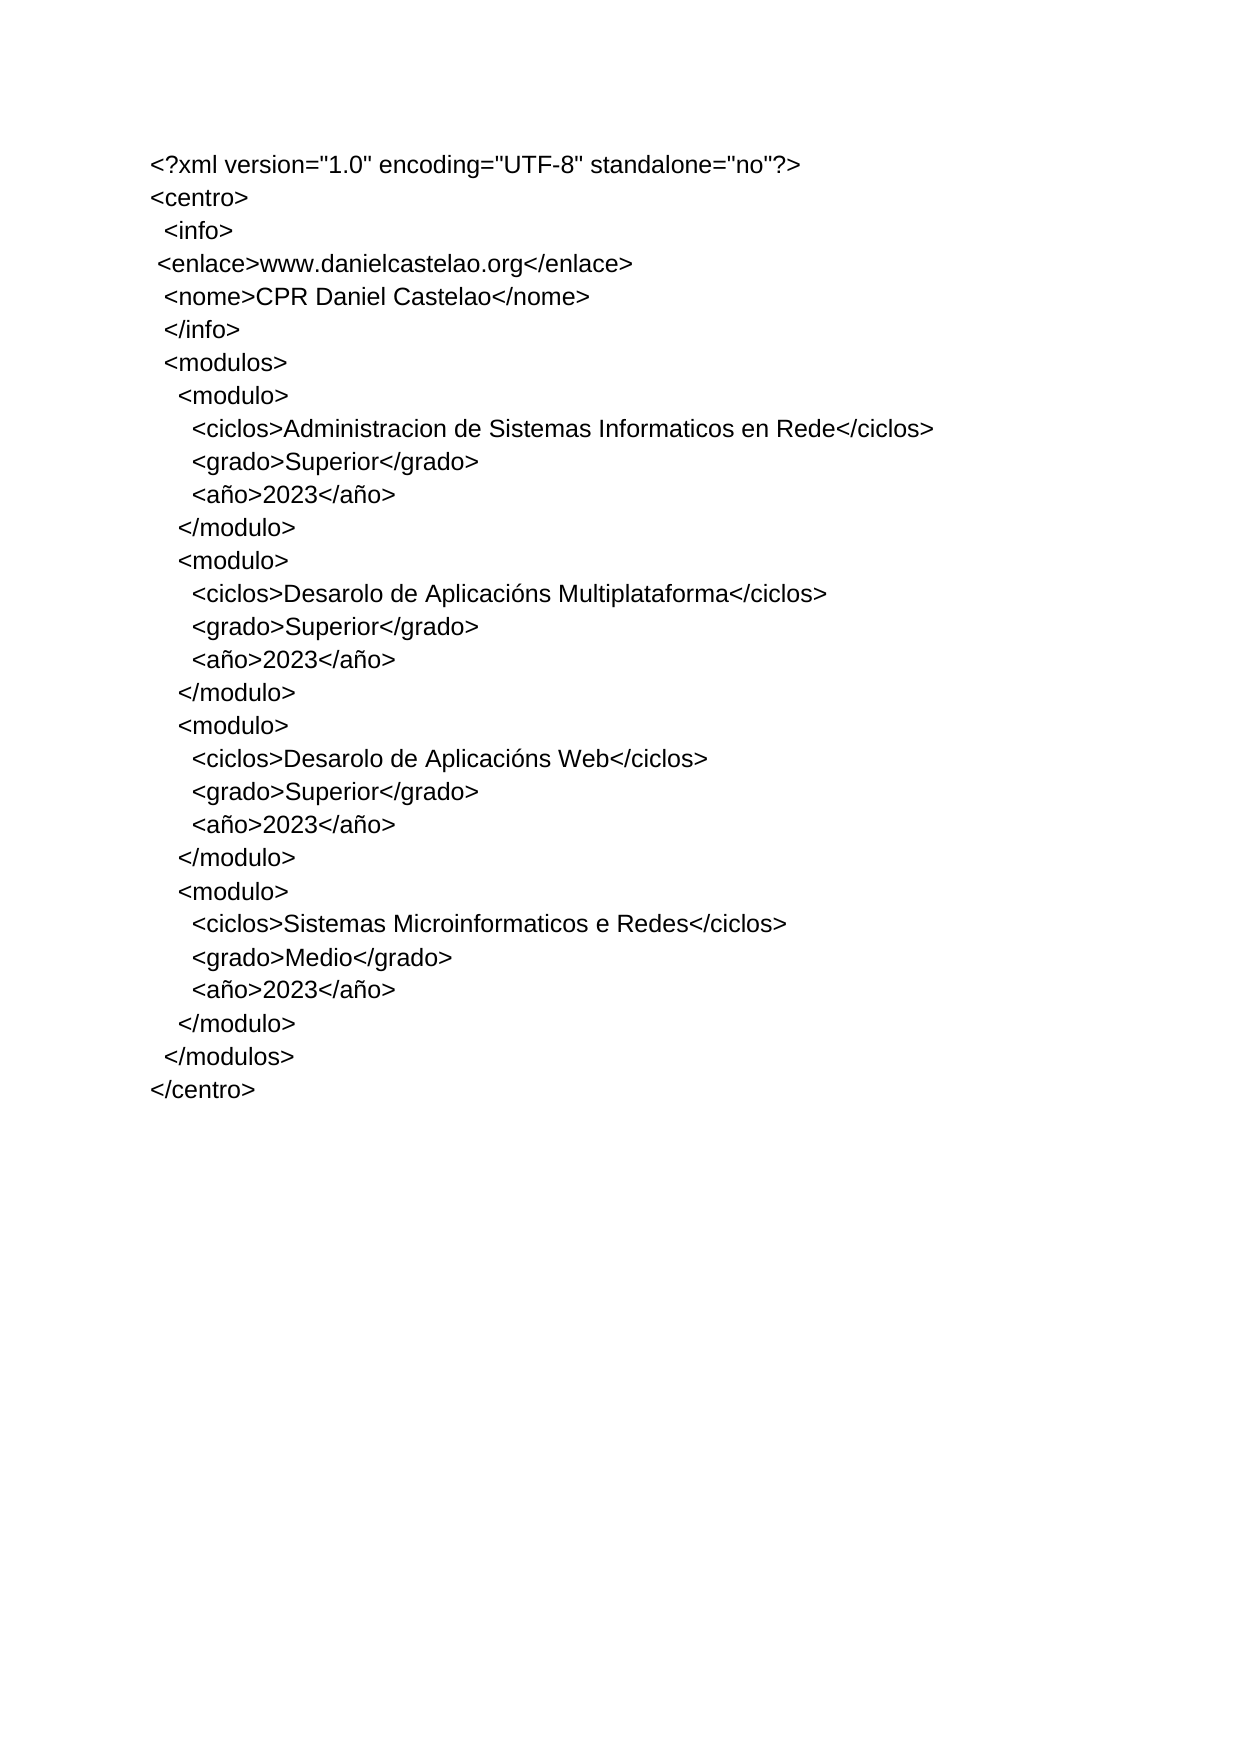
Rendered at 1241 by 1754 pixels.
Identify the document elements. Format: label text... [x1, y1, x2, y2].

text </modulo> [150, 1008, 1090, 1037]
text <grado>Superior</grado> [150, 612, 1090, 641]
text </modulos> [150, 1042, 1090, 1070]
text <info> [150, 216, 1090, 245]
text <año>2023</año> [150, 480, 1090, 509]
text <grado>Superior</grado> [150, 777, 1090, 806]
text <centro> [150, 183, 1090, 212]
text <modulo> [150, 546, 1090, 575]
text <modulo> [150, 876, 1090, 905]
text <año>2023</año> [150, 645, 1090, 674]
text <nome>CPR Daniel Castelao</nome> [150, 282, 1090, 311]
text <ciclos>Desarolo de Aplicacións Web</ciclos> [150, 744, 1090, 773]
text <modulos> [150, 348, 1090, 377]
text <ciclos>Administracion de Sistemas Informaticos en Rede</ciclos> [150, 414, 1090, 443]
text <año>2023</año> [150, 976, 1090, 1004]
text <?xml version="1.0" encoding="UTF-8" standalone="no"?> [150, 150, 1090, 179]
text <modulo> [150, 381, 1090, 410]
text <modulo> [150, 711, 1090, 740]
text </centro> [150, 1074, 1090, 1103]
text <ciclos>Sistemas Microinformaticos e Redes</ciclos> [150, 909, 1090, 938]
text <año>2023</año> [150, 810, 1090, 839]
text <grado>Medio</grado> [150, 942, 1090, 971]
text <ciclos>Desarolo de Aplicacións Multiplataforma</ciclos> [150, 579, 1090, 608]
text <grado>Superior</grado> [150, 447, 1090, 476]
text </modulo> [150, 513, 1090, 542]
text </modulo> [150, 843, 1090, 872]
text <enlace>www.danielcastelao.org</enlace> [150, 249, 1090, 278]
text </modulo> [150, 678, 1090, 707]
text </info> [150, 315, 1090, 344]
